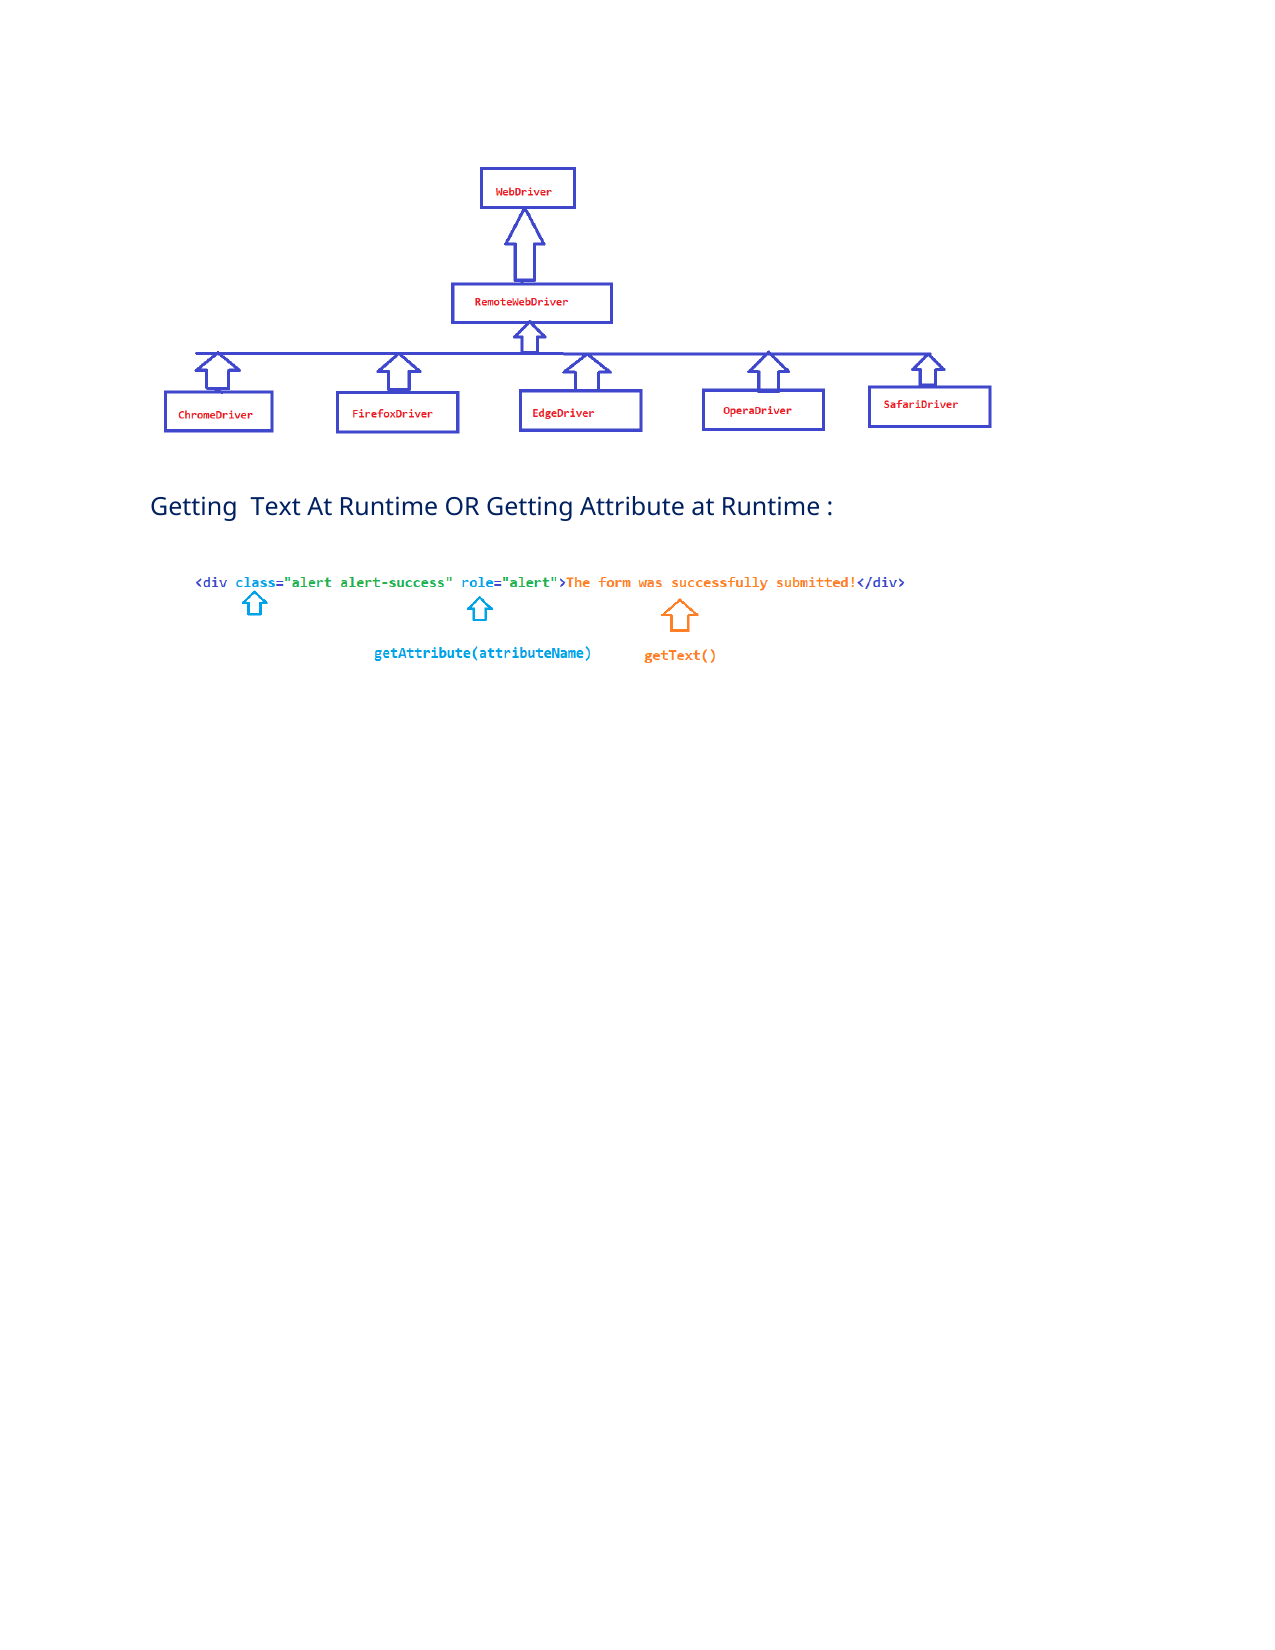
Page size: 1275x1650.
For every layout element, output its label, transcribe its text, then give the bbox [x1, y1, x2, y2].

text Getting Text At Runtime OR Getting Attribute at Runtime : [150, 488, 1125, 522]
picture [150, 548, 1124, 684]
picture [150, 150, 1008, 464]
